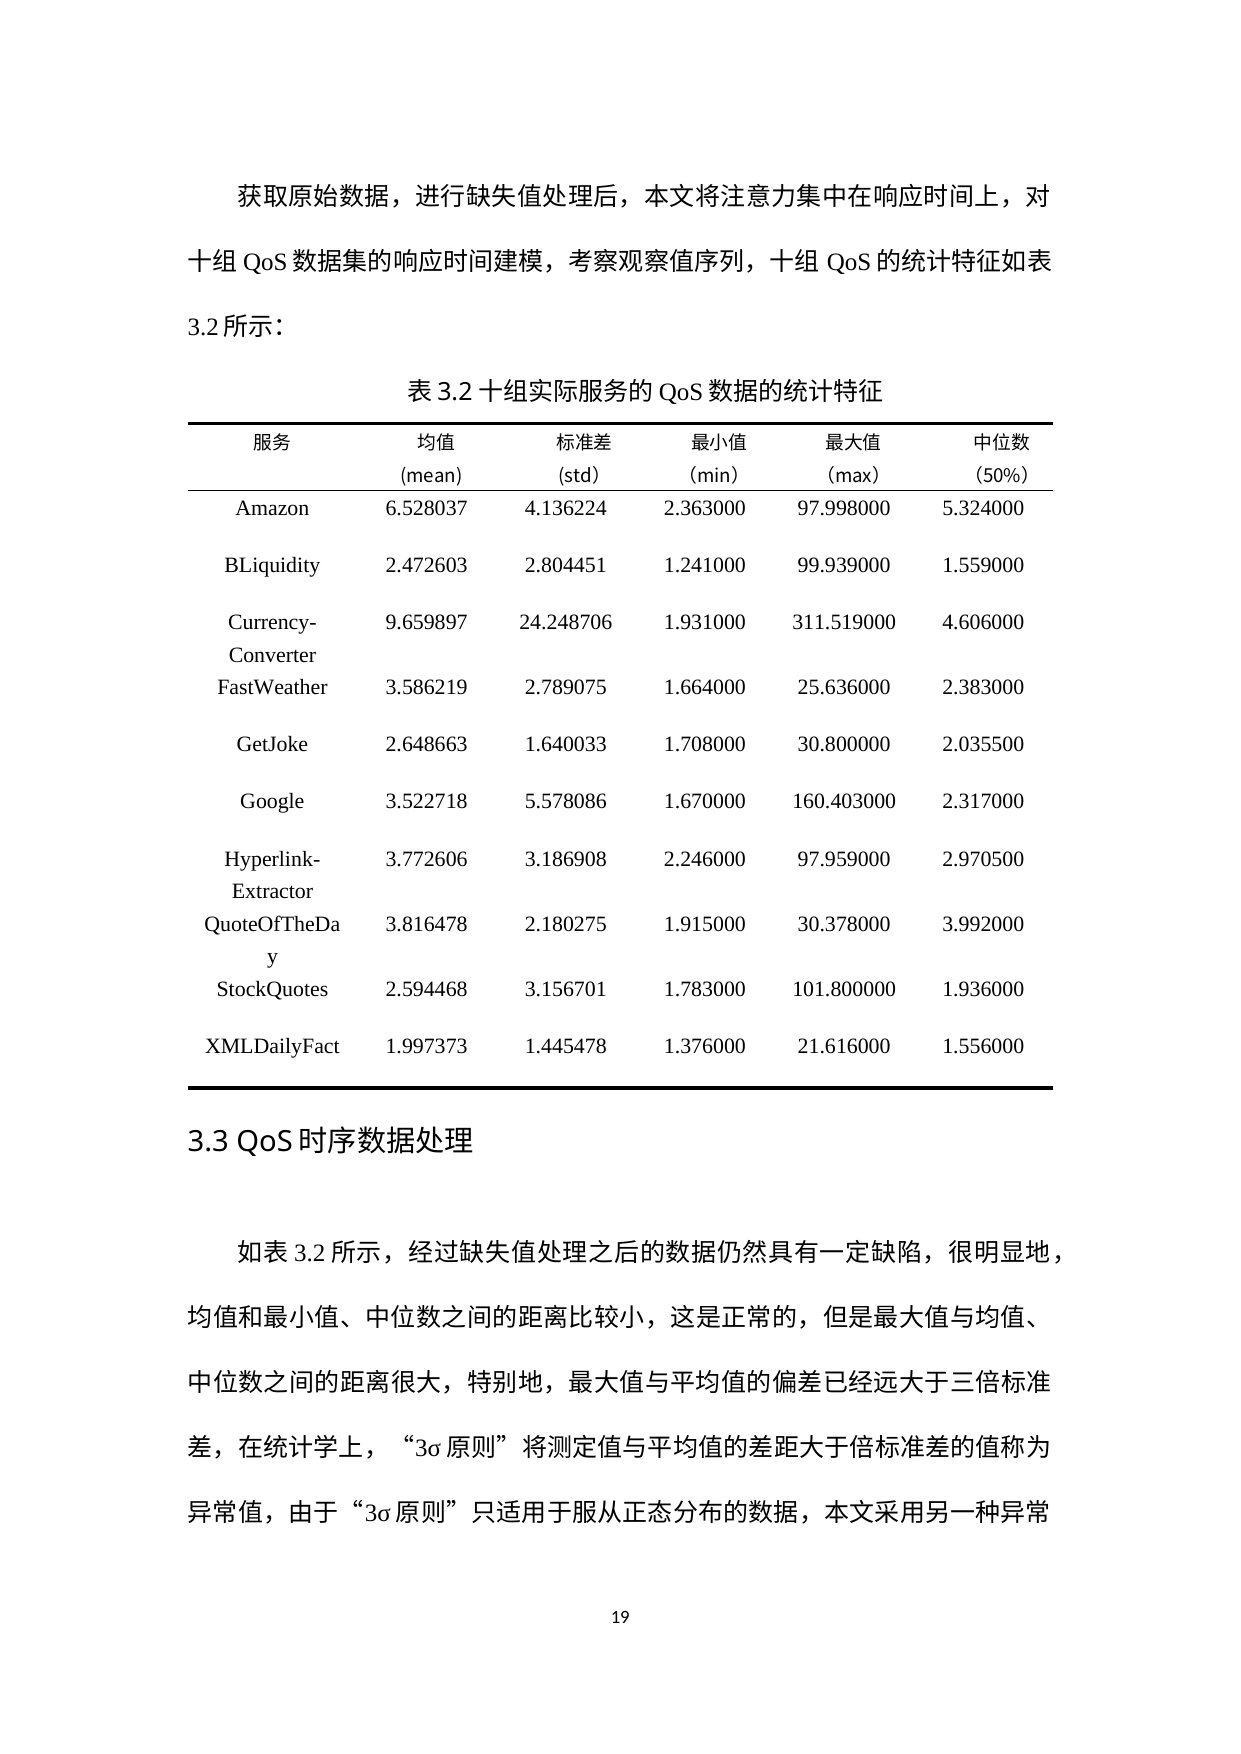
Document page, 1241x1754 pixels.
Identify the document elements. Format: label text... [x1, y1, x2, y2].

table_cell 21.616000 [774, 1029, 913, 1086]
table_cell XMLDailyFact [188, 1029, 357, 1086]
table_cell 6.528037 [357, 491, 496, 548]
table_cell 3.586219 [357, 671, 496, 728]
table_cell 30.378000 [774, 907, 913, 972]
table_cell StockQuotes [188, 972, 357, 1029]
table_cell Hyperlink- Extractor [188, 842, 357, 907]
table_cell 1.664000 [635, 671, 774, 728]
table_cell 3.522718 [357, 785, 496, 842]
table_cell 5.578086 [496, 785, 635, 842]
subtitle 3.3 QoS时序数据处理 [187, 1106, 1053, 1171]
table_header 均值 (mean) [357, 425, 496, 490]
table_cell 97.959000 [774, 842, 913, 907]
table_cell 1.936000 [914, 972, 1053, 1029]
table_cell 4.136224 [496, 491, 635, 548]
table_cell 1.931000 [635, 606, 774, 671]
table_header 中位数 （50%） [914, 425, 1053, 490]
table_header 最大值 （max） [774, 425, 913, 490]
table_cell 311.519000 [774, 606, 913, 671]
table_cell 101.800000 [774, 972, 913, 1029]
table_cell 1.640033 [496, 728, 635, 785]
table_cell 2.363000 [635, 491, 774, 548]
table_header 服务 [188, 425, 357, 490]
table_cell 1.708000 [635, 728, 774, 785]
table_cell Currency- Converter [188, 606, 357, 671]
table_cell 9.659897 [357, 606, 496, 671]
table_cell 1.670000 [635, 785, 774, 842]
table_cell 5.324000 [914, 491, 1053, 548]
table_cell 3.992000 [914, 907, 1053, 972]
table_cell 2.804451 [496, 548, 635, 606]
table_cell 1.445478 [496, 1029, 635, 1086]
table_cell 97.998000 [774, 491, 913, 548]
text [187, 1218, 1053, 1543]
text 表3.2 十组实际服务的QoS数据的统计特征 [187, 357, 1053, 422]
table_cell Google [188, 785, 357, 842]
table_cell GetJoke [188, 728, 357, 785]
text 获取原始数据，进行缺失值处理后，本文将注意力集中在响应时间上，对十组QoS数据集的响应时间建模，考察观察值序列，十组QoS的统计特征如表3.2所示： [187, 162, 1053, 357]
table_cell 3.186908 [496, 842, 635, 907]
table_cell 1.241000 [635, 548, 774, 606]
table_cell 2.246000 [635, 842, 774, 907]
table_cell 2.383000 [914, 671, 1053, 728]
table_cell 1.559000 [914, 548, 1053, 606]
table_cell 2.180275 [496, 907, 635, 972]
table_cell 4.606000 [914, 606, 1053, 671]
table_cell 3.156701 [496, 972, 635, 1029]
table_cell 2.970500 [914, 842, 1053, 907]
table_cell 3.816478 [357, 907, 496, 972]
table_cell 3.772606 [357, 842, 496, 907]
table_cell Amazon [188, 491, 357, 548]
table_cell 99.939000 [774, 548, 913, 606]
table_cell 1.783000 [635, 972, 774, 1029]
table_cell 2.648663 [357, 728, 496, 785]
table_header 最小值 （min） [635, 425, 774, 490]
table_cell 1.997373 [357, 1029, 496, 1086]
table_cell 2.035500 [914, 728, 1053, 785]
table_cell 24.248706 [496, 606, 635, 671]
table_cell 1.915000 [635, 907, 774, 972]
table_header 标准差 (std） [496, 425, 635, 490]
table_cell FastWeather [188, 671, 357, 728]
table_cell 1.556000 [914, 1029, 1053, 1086]
table_cell 25.636000 [774, 671, 913, 728]
table_cell QuoteOfTheDay [188, 907, 357, 972]
table_cell 1.376000 [635, 1029, 774, 1086]
table_cell 2.594468 [357, 972, 496, 1029]
table_cell 2.472603 [357, 548, 496, 606]
table_cell 30.800000 [774, 728, 913, 785]
table_cell 2.789075 [496, 671, 635, 728]
table_cell 2.317000 [914, 785, 1053, 842]
table_cell BLiquidity [188, 548, 357, 606]
table_cell 160.403000 [774, 785, 913, 842]
